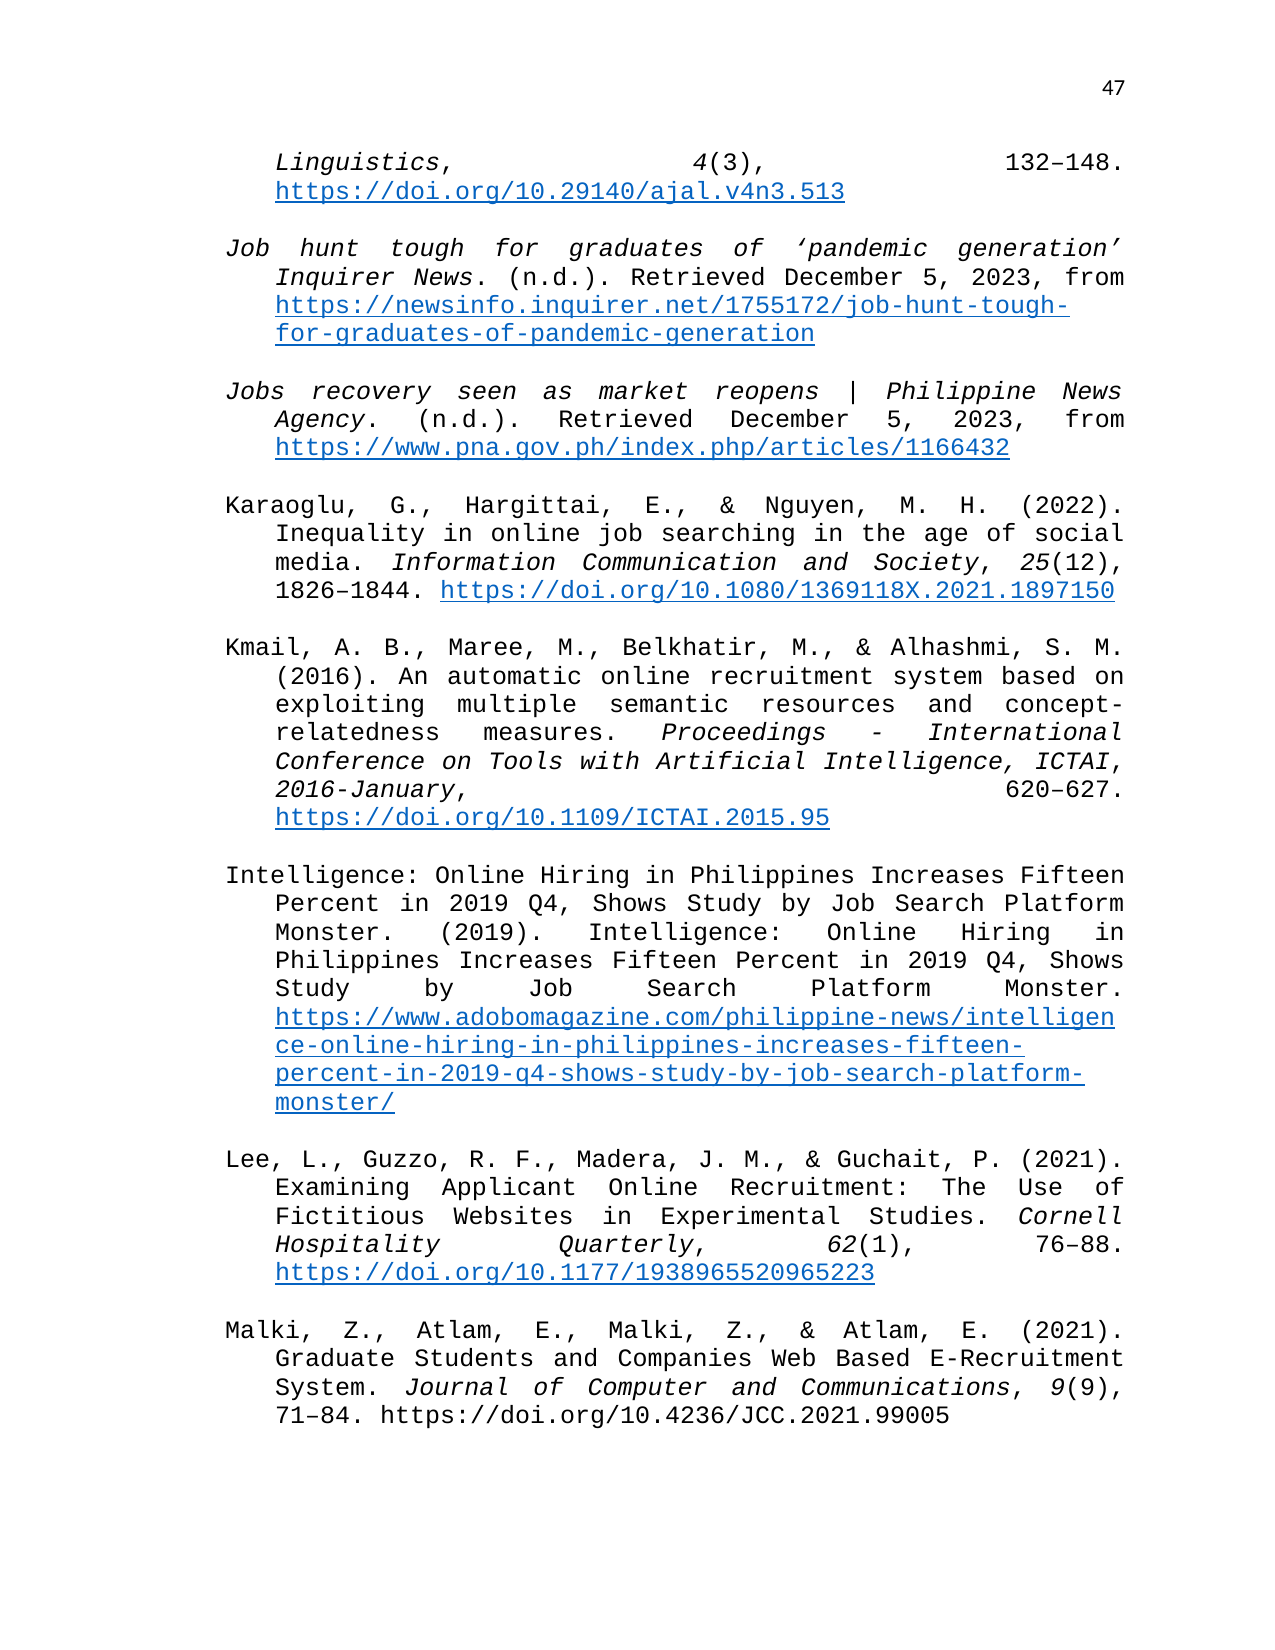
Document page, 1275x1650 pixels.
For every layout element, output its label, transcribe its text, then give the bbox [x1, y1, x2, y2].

text Intelligence: Online Hiring in Philippines Increases Fifteen Percent in 2019 Q4, Shows Study by Job Search Platform Monster. (2019). Intelligence: Online Hiring in Philippines Increases Fifteen Percent in 2019 Q4, Shows Study by Job Search Platform Monster. https://www.adobomagazine.com/philippine-news/intelligence-online-hiring-in-philippines-increases-fifteen-percent-in-2019-q4-shows-study-by-job-search-platform-monster/ [225, 862, 1125, 1117]
text Malki, Z., Atlam, E., Malki, Z., & Atlam, E. (2021). Graduate Students and Companies Web Based E-Recruitment System. Journal of Computer and Communications, 9(9), 71–84. https://doi.org/10.4236/JCC.2021.99005 [225, 1317, 1125, 1431]
text Kmail, A. B., Maree, M., Belkhatir, M., & Alhashmi, S. M. (2016). An automatic online recruitment system based on exploiting multiple semantic resources and concept-relatedness measures. Proceedings - International Conference on Tools with Artificial Intelligence, ICTAI, 2016-January, 620–627. https://doi.org/10.1109/ICTAI.2015.95 [225, 635, 1125, 833]
text Karaoglu, G., Hargittai, E., & Nguyen, M. H. (2022). Inequality in online job searching in the age of social media. Information Communication and Society, 25(12), 1826–1844. https://doi.org/10.1080/1369118X.2021.1897150 [225, 492, 1125, 606]
text Lee, L., Guzzo, R. F., Madera, J. M., & Guchait, P. (2021). Examining Applicant Online Recruitment: The Use of Fictitious Websites in Experimental Studies. Cornell Hospitality Quarterly, 62(1), 76–88. https://doi.org/10.1177/1938965520965223 [225, 1147, 1125, 1288]
text Jobs recovery seen as market reopens | Philippine News Agency. (n.d.). Retrieved December 5, 2023, from https://www.pna.gov.ph/index.php/articles/1166432 [225, 378, 1125, 463]
